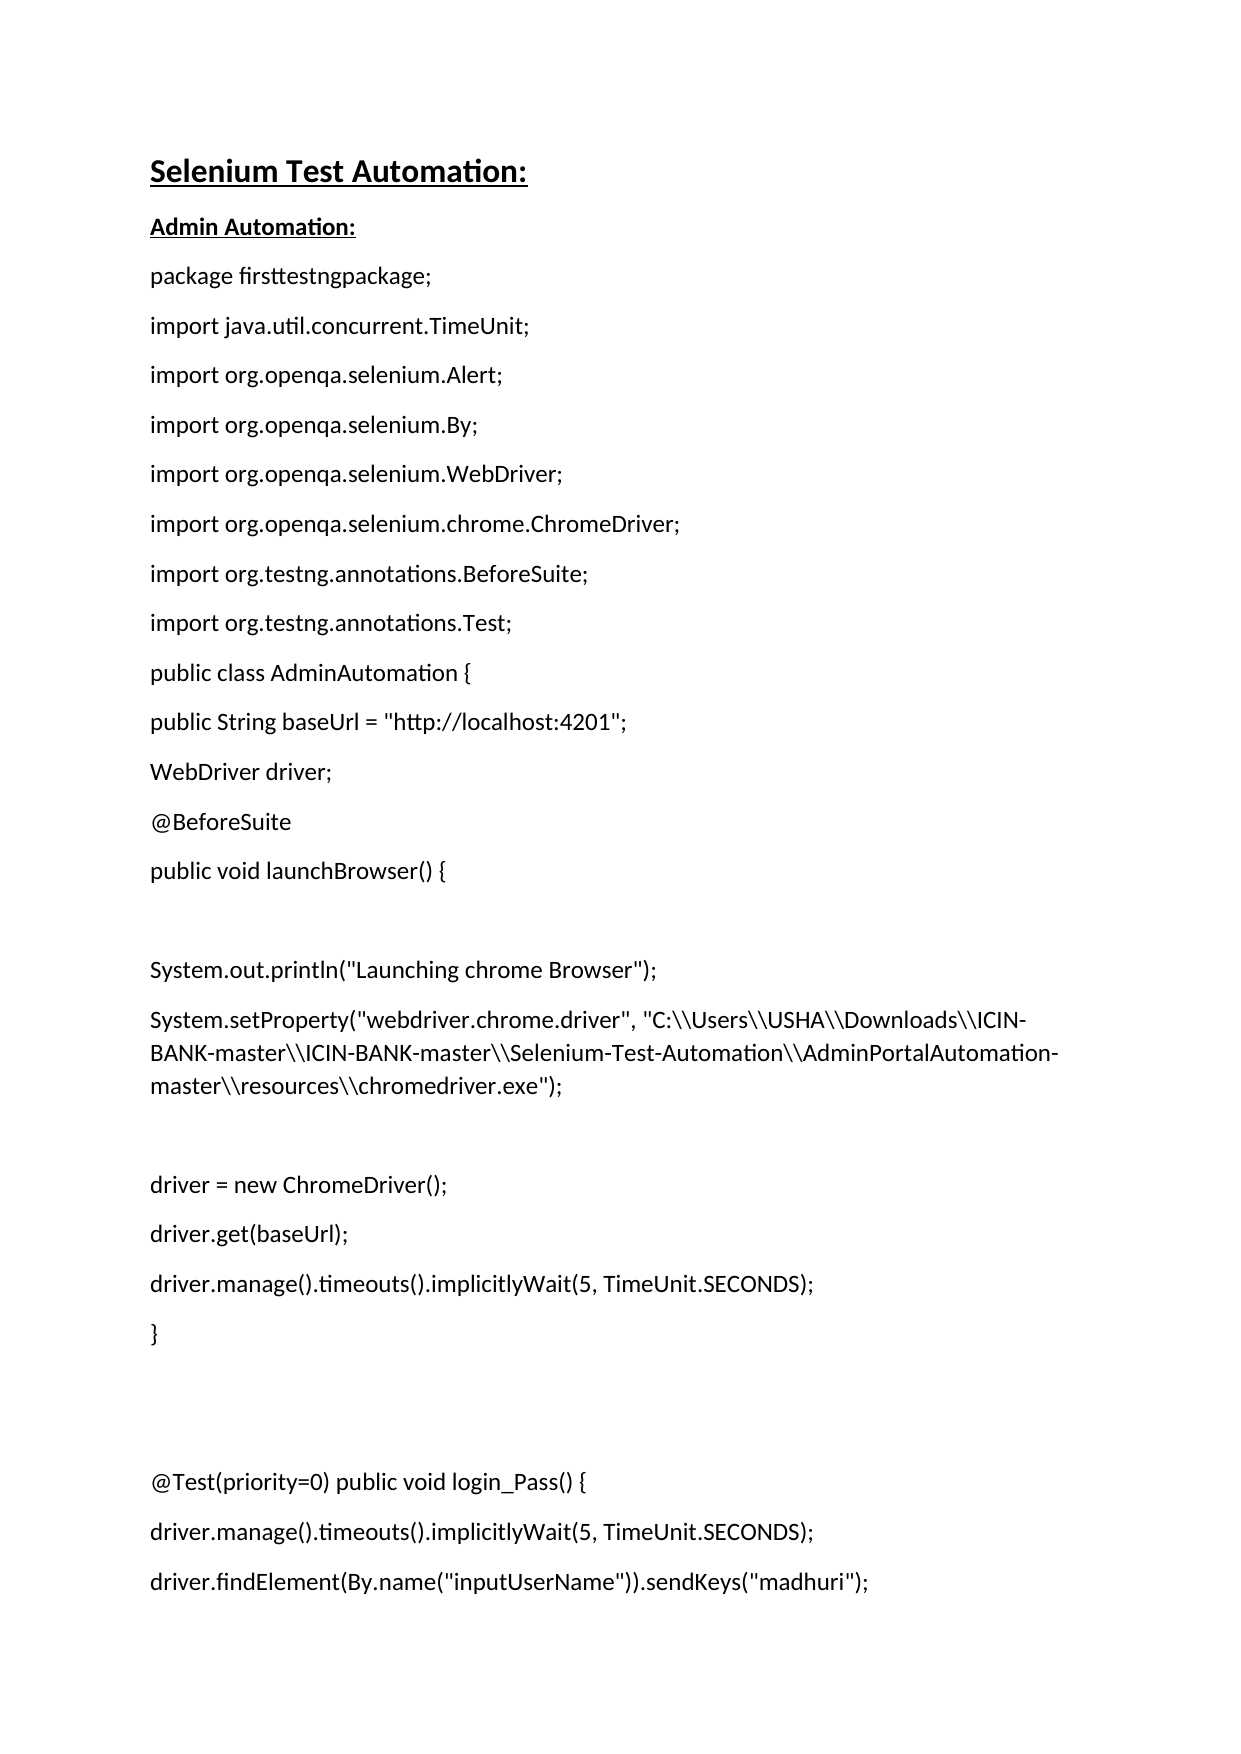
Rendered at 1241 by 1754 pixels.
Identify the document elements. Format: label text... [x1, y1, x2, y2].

text public class AdminAutomation { [150, 657, 1090, 687]
text import java.util.concurrent.TimeUnit; [150, 310, 1090, 340]
text } [150, 1318, 1090, 1348]
text import org.openqa.selenium.Alert; [150, 359, 1090, 390]
text import org.testng.annotations.BeforeSuite; [150, 558, 1090, 588]
text import org.openqa.selenium.By; [150, 409, 1090, 439]
text System.setProperty("webdriver.chrome.driver", "C:\\Users\\USHA\\Downloads\\ICIN-BANK-master\\ICIN-BANK-master\\Selenium-Test-Automation\\AdminPortalAutomation-master\\resources\\chromedriver.exe"); [150, 1004, 1090, 1100]
text @BeforeSuite [150, 806, 1090, 836]
text Admin Automation: [150, 211, 1090, 241]
text import org.openqa.selenium.WebDriver; [150, 458, 1090, 489]
text driver.manage().timeouts().implicitlyWait(5, TimeUnit.SECONDS); [150, 1516, 1090, 1547]
text System.out.println("Launching chrome Browser"); [150, 954, 1090, 985]
text driver = new ChromeDriver(); [150, 1169, 1090, 1199]
text import org.openqa.selenium.chrome.ChromeDriver; [150, 508, 1090, 539]
text @Test(priority=0) public void login_Pass() { [150, 1466, 1090, 1497]
text public void launchBrowser() { [150, 855, 1090, 886]
text driver.manage().timeouts().implicitlyWait(5, TimeUnit.SECONDS); [150, 1268, 1090, 1299]
text driver.get(baseUrl); [150, 1218, 1090, 1249]
text driver.findElement(By.name("inputUserName")).sendKeys("madhuri"); [150, 1566, 1090, 1596]
text WebDriver driver; [150, 756, 1090, 787]
text Selenium Test Automation: [150, 150, 1090, 191]
text public String baseUrl = "http://localhost:4201"; [150, 706, 1090, 737]
text package firsttestngpackage; [150, 260, 1090, 291]
text import org.testng.annotations.Test; [150, 607, 1090, 638]
